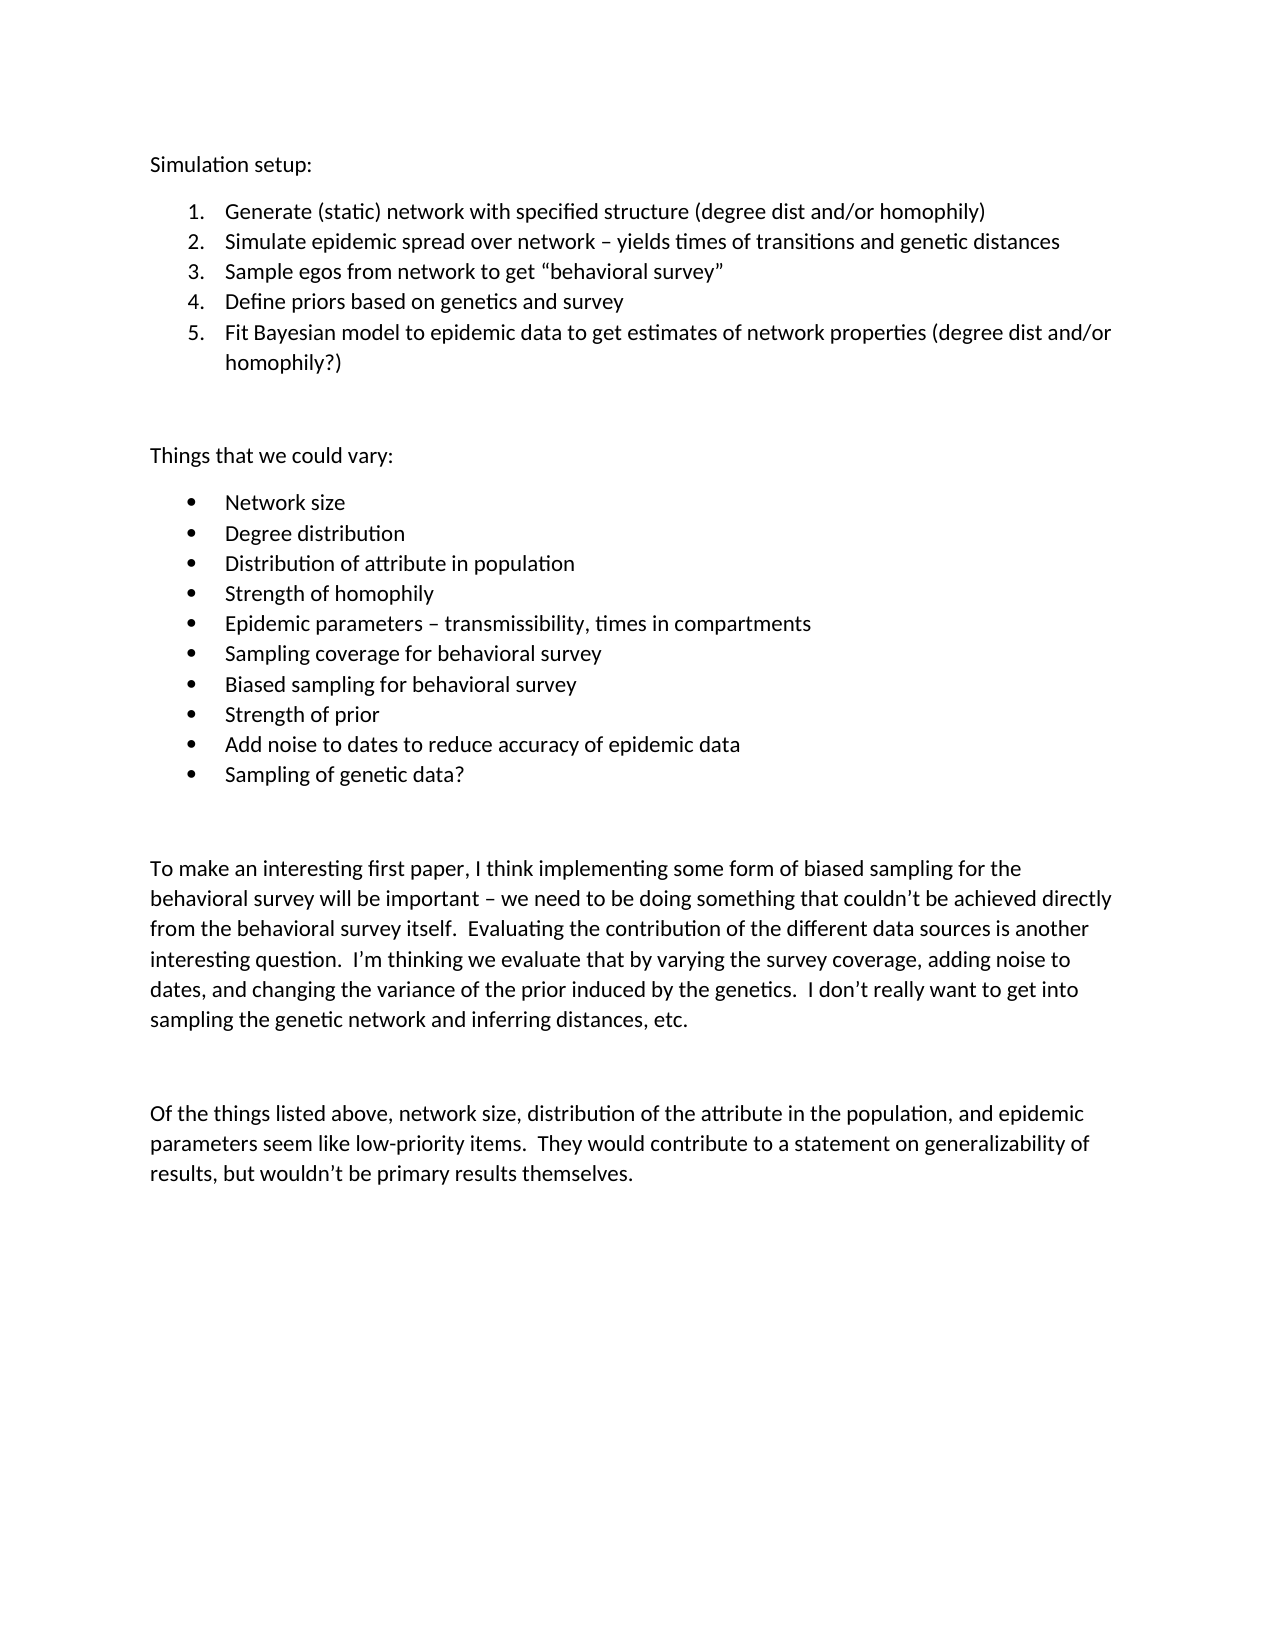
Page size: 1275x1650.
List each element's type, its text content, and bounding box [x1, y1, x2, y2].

text Of the things listed above, network size, distribution of the attribute in the population, and epidemic parameters seem like low-priority items. They would contribute to a statement on generalizability of results, but wouldn’t be primary results themselves. [150, 1099, 1125, 1187]
text To make an interesting first paper, I think implementing some form of biased sampling for the behavioral survey will be important – we need to be doing something that couldn’t be achieved directly from the behavioral survey itself. Evaluating the contribution of the different data sources is another interesting question. I’m thinking we evaluate that by varying the survey coverage, adding noise to dates, and changing the variance of the prior induced by the genetics. I don’t really want to get into sampling the genetic network and inferring distances, etc. [150, 854, 1125, 1033]
list Sample egos from network to get “behavioral survey” [187, 257, 1125, 285]
list Sampling of genetic data? [187, 760, 1125, 788]
list Generate (static) network with specified structure (degree dist and/or homophily) [187, 197, 1125, 225]
list Strength of prior [187, 700, 1125, 728]
text Things that we could vary: [150, 442, 1125, 470]
list Biased sampling for behavioral survey [187, 670, 1125, 698]
list Fit Bayesian model to epidemic data to get estimates of network properties (degree dist and/or homophily?) [187, 318, 1125, 376]
text Simulation setup: [150, 150, 1125, 178]
list Add noise to dates to reduce accuracy of epidemic data [187, 730, 1125, 758]
list Define priors based on genetics and survey [187, 287, 1125, 316]
list Distribution of attribute in population [187, 549, 1125, 577]
list Simulate epidemic spread over network – yields times of transitions and genetic distances [187, 227, 1125, 255]
list Epidemic parameters – transmissibility, times in compartments [187, 609, 1125, 637]
list Degree distribution [187, 519, 1125, 547]
list Strength of homophily [187, 579, 1125, 607]
list Sampling coverage for behavioral survey [187, 639, 1125, 668]
list Network size [187, 488, 1125, 517]
